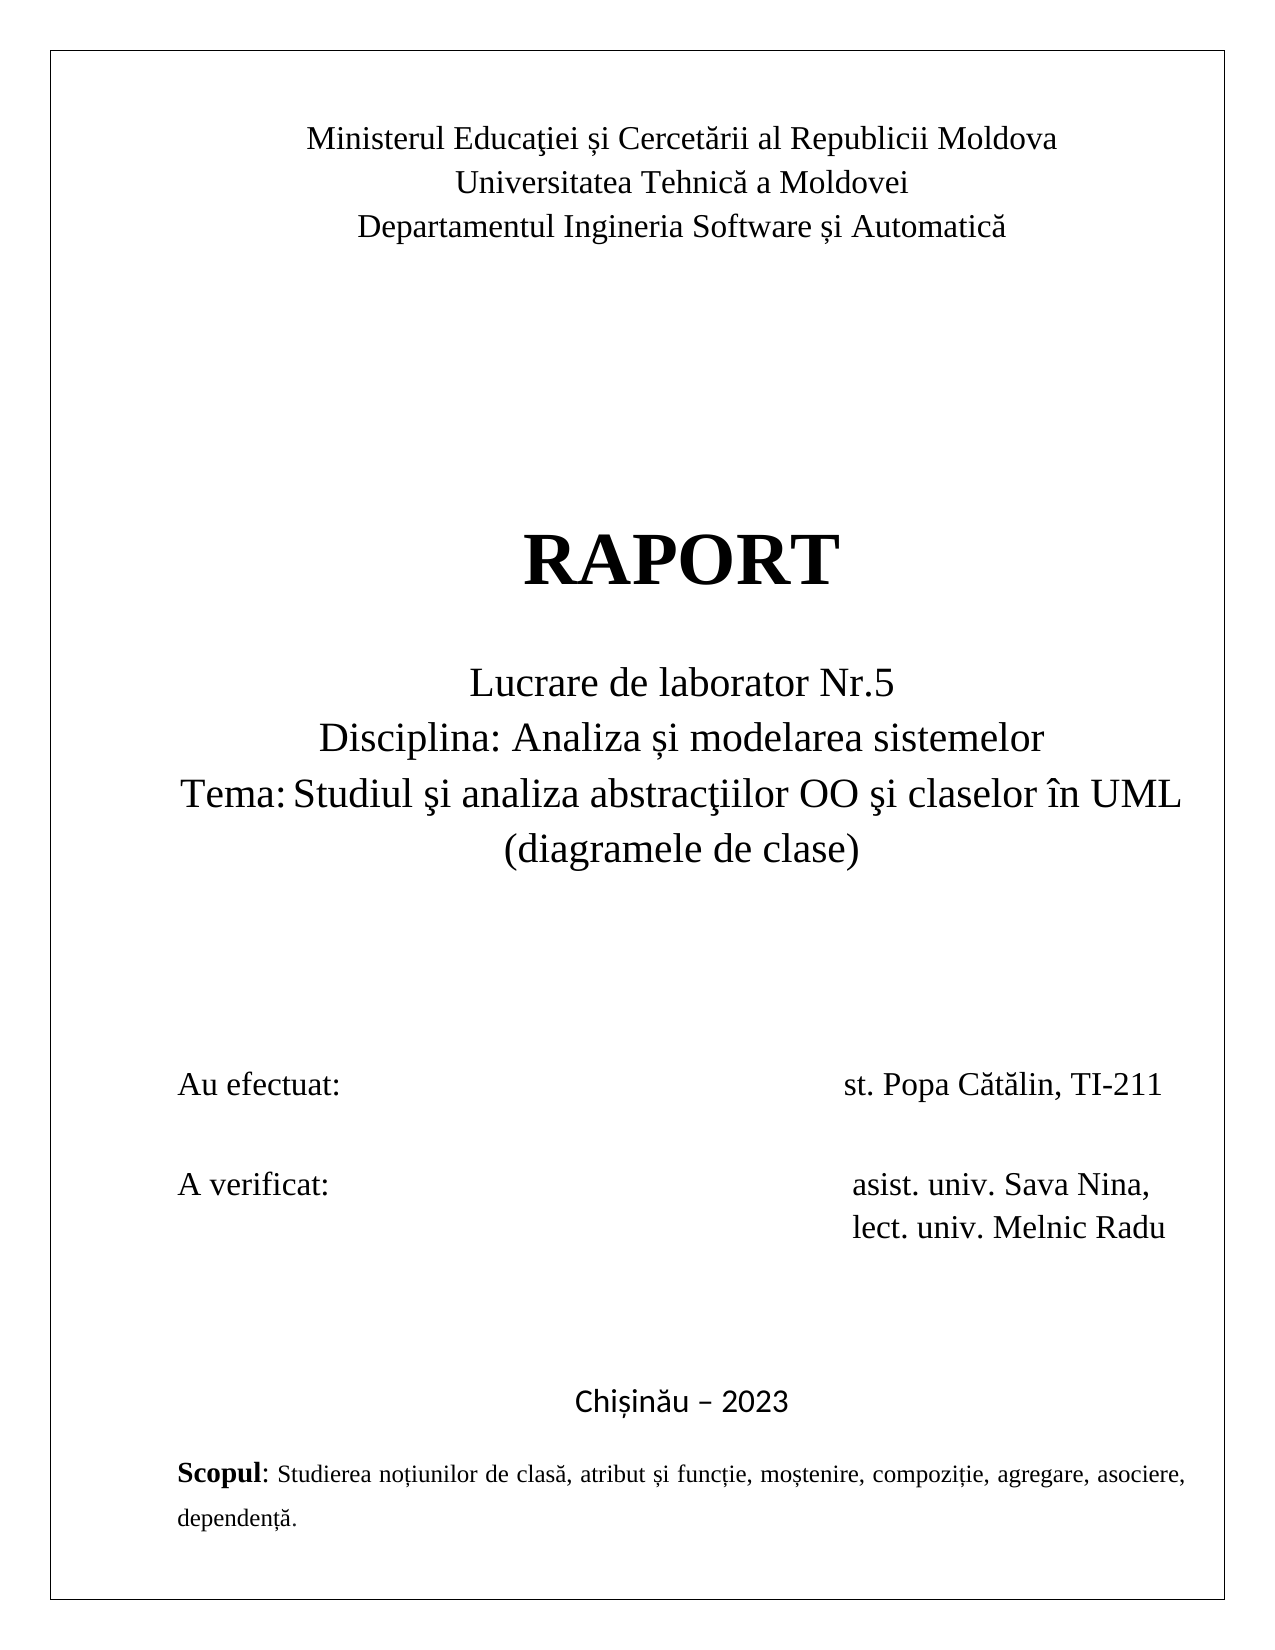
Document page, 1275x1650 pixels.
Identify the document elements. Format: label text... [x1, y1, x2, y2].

text Ministerul Educaţiei și Cercetării al Republicii Moldova [177, 118, 1187, 156]
text Lucrare de laborator Nr.5 [177, 658, 1187, 706]
text A verificat: asist. univ. Sava Nina, [177, 1164, 1187, 1202]
text Chișinău – 2023 [177, 1381, 1187, 1421]
text Tema: Studiul şi analiza abstracţiilor OO şi claselor în UML (diagramele de clase) [177, 768, 1187, 871]
text Disciplina: Analiza și modelarea sistemelor [177, 713, 1187, 761]
text Au efectuat: st. Popa Cătălin, TI-211 [177, 1064, 1187, 1103]
text Universitatea Tehnică a Moldovei [177, 162, 1187, 200]
text lect. univ. Melnic Radu [177, 1208, 1187, 1246]
text Scopul: Studierea noțiunilor de clasă, atribut și funcție, moștenire, compoziție, agregare, asociere, dependență. [177, 1455, 1187, 1531]
text RAPORT [177, 514, 1187, 601]
text Departamentul Ingineria Software și Automatică [177, 206, 1187, 244]
